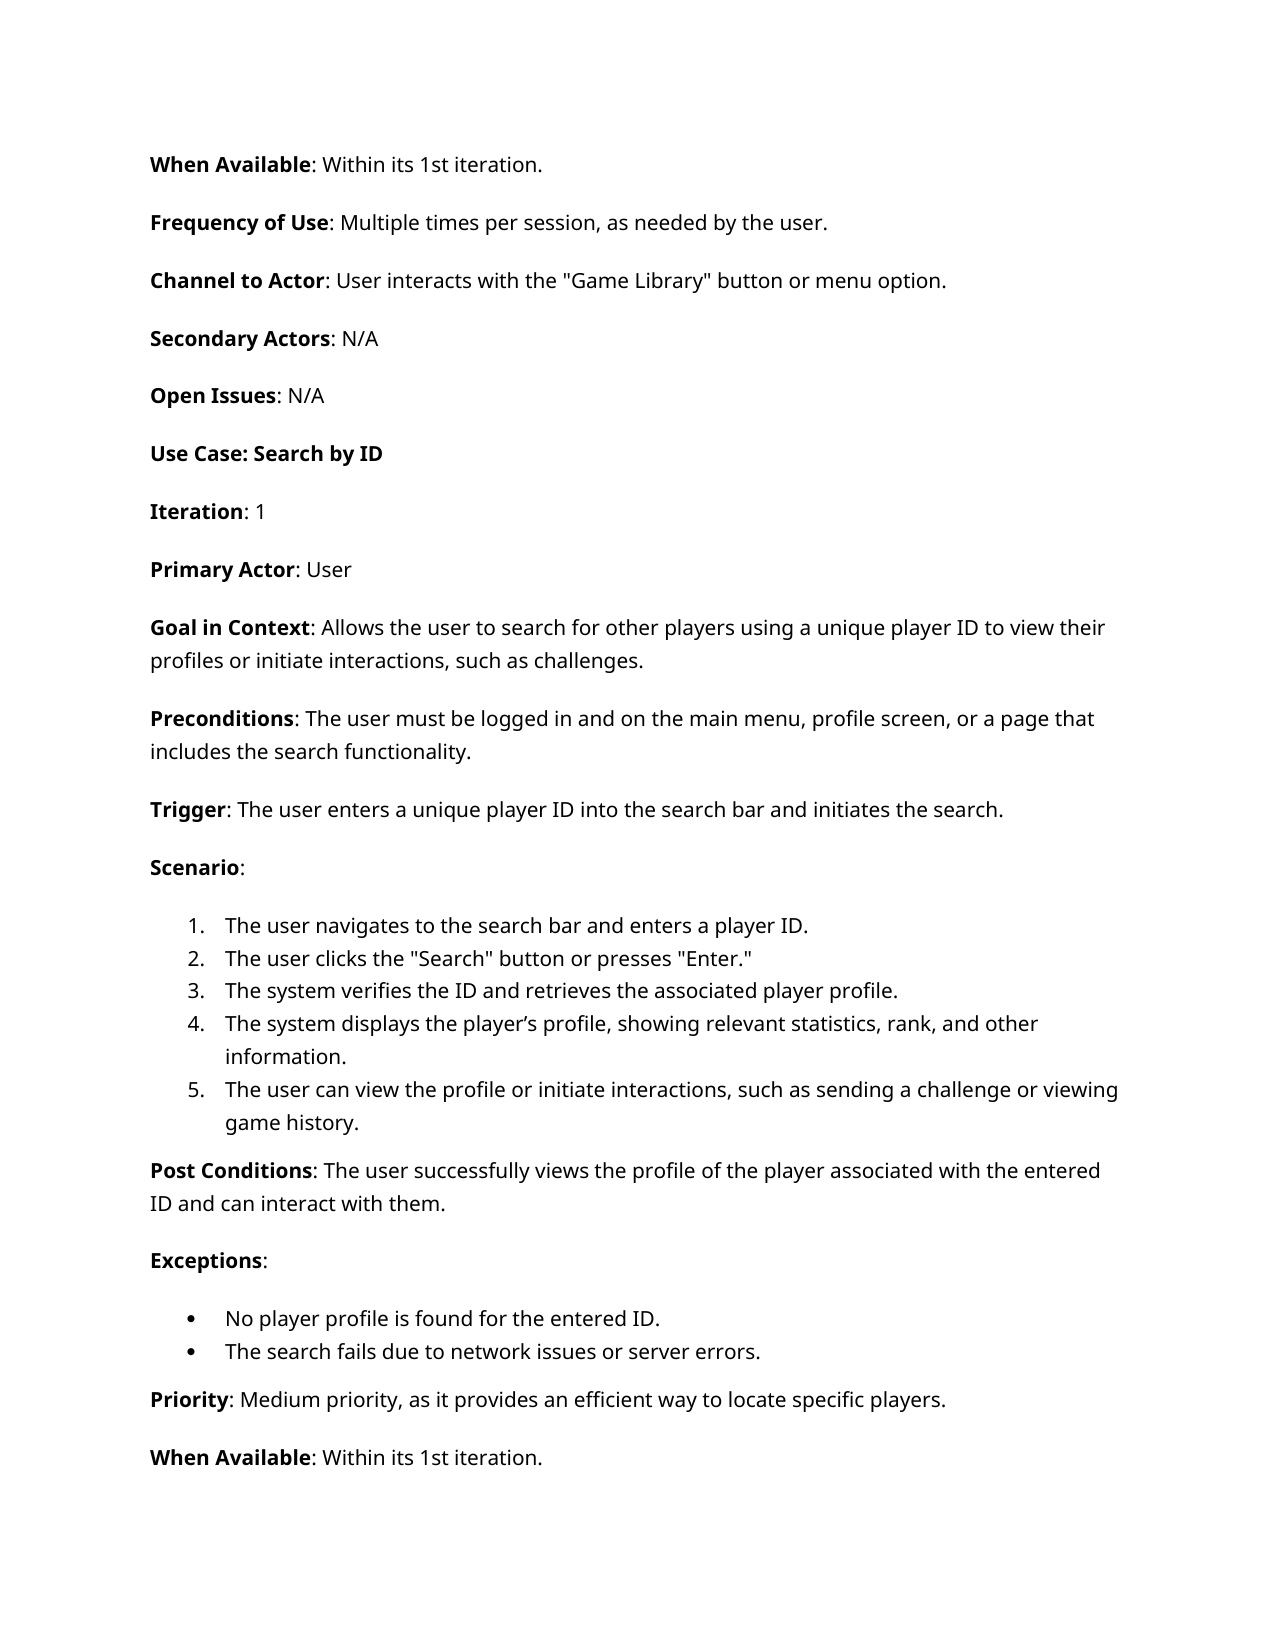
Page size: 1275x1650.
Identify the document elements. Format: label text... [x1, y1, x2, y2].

text Post Conditions: The user successfully views the profile of the player associated with the entered ID and can interact with them. [150, 1156, 1125, 1217]
text Open Issues: N/A [150, 382, 1125, 410]
text Preconditions: The user must be logged in and on the main menu, profile screen, or a page that includes the search functionality. [150, 704, 1125, 766]
text Exceptions: [150, 1247, 1125, 1275]
text Frequency of Use: Multiple times per session, as needed by the user. [150, 208, 1125, 236]
text When Available: Within its 1st iteration. [150, 150, 1125, 178]
list No player profile is found for the entered ID. [187, 1304, 1125, 1333]
text When Available: Within its 1st iteration. [150, 1443, 1125, 1471]
text Channel to Actor: User interacts with the "Game Library" button or menu option. [150, 266, 1125, 294]
list The user can view the profile or initiate interactions, such as sending a challenge or viewing game history. [187, 1075, 1125, 1137]
text Priority: Medium priority, as it provides an efficient way to locate specific players. [150, 1385, 1125, 1413]
list The user navigates to the search bar and enters a player ID. [187, 911, 1125, 939]
list The search fails due to network issues or server errors. [187, 1337, 1125, 1366]
text Use Case: Search by ID [150, 439, 1125, 468]
list The system verifies the ID and retrieves the associated player profile. [187, 977, 1125, 1005]
text Iteration: 1 [150, 497, 1125, 526]
text Scenario: [150, 853, 1125, 881]
text Primary Actor: User [150, 555, 1125, 584]
text Trigger: The user enters a unique player ID into the search bar and initiates the search. [150, 795, 1125, 823]
list The user clicks the "Search" button or presses "Enter." [187, 944, 1125, 972]
list The system displays the player’s profile, showing relevant statistics, rank, and other information. [187, 1009, 1125, 1071]
text Secondary Actors: N/A [150, 324, 1125, 352]
text Goal in Context: Allows the user to search for other players using a unique player ID to view their profiles or initiate interactions, such as challenges. [150, 613, 1125, 675]
